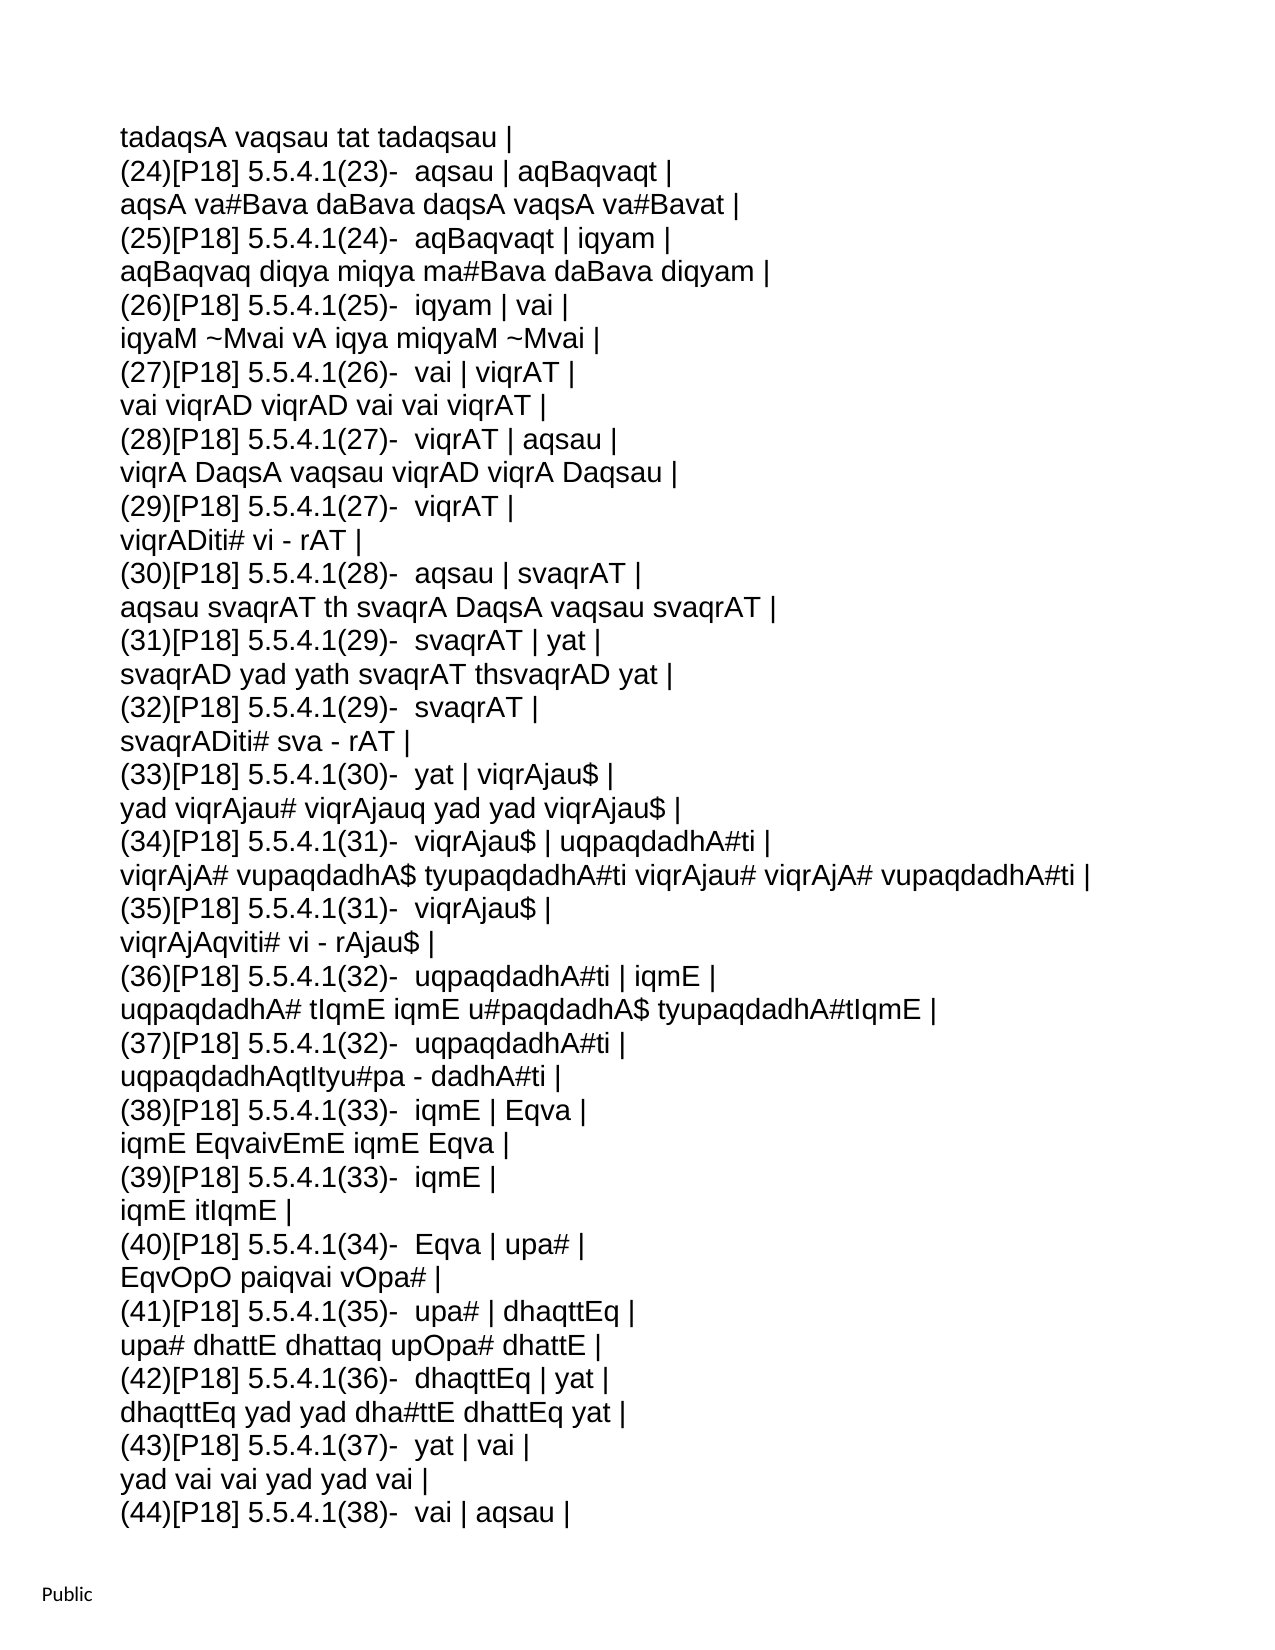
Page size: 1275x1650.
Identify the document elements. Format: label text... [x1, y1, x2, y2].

text (29)[P18] 5.5.4.1(27)- viqrAT | [120, 489, 1200, 522]
text (38)[P18] 5.5.4.1(33)- iqmE | Eqva | [120, 1093, 1200, 1126]
text (24)[P18] 5.5.4.1(23)- aqsau | aqBaqvaqt | [120, 153, 1200, 187]
text vai viqrAD viqrAD vai vai viqrAT | [120, 388, 1200, 422]
text (34)[P18] 5.5.4.1(31)- viqrAjau$ | uqpaqdadhA#ti | [120, 824, 1200, 858]
text (26)[P18] 5.5.4.1(25)- iqyam | vai | [120, 288, 1200, 321]
text yad viqrAjau# viqrAjauq yad yad viqrAjau$ | [120, 791, 1200, 824]
text viqrA DaqsA vaqsau viqrAD viqrA Daqsau | [120, 455, 1200, 489]
text uqpaqdadhAqtItyu#pa - dadhA#ti | [120, 1059, 1200, 1093]
text (42)[P18] 5.5.4.1(36)- dhaqttEq | yat | [120, 1361, 1200, 1394]
text (33)[P18] 5.5.4.1(30)- yat | viqrAjau$ | [120, 757, 1200, 791]
text (43)[P18] 5.5.4.1(37)- yat | vai | [120, 1428, 1200, 1462]
text (40)[P18] 5.5.4.1(34)- Eqva | upa# | [120, 1227, 1200, 1260]
text viqrAjA# vupaqdadhA$ tyupaqdadhA#ti viqrAjau# viqrAjA# vupaqdadhA#ti | [120, 858, 1200, 891]
text aqsau svaqrAT th svaqrA DaqsA vaqsau svaqrAT | [120, 589, 1200, 623]
text svaqrAD yad yath svaqrAT thsvaqrAD yat | [120, 657, 1200, 690]
text yad vai vai yad yad vai | [120, 1462, 1200, 1495]
text upa# dhattE dhattaq upOpa# dhattE | [120, 1327, 1200, 1361]
text dhaqttEq yad yad dha#ttE dhattEq yat | [120, 1394, 1200, 1428]
text iqyaM ~Mvai vA iqya miqyaM ~Mvai | [120, 321, 1200, 355]
text aqBaqvaq diqya miqya ma#Bava daBava diqyam | [120, 254, 1200, 288]
text (37)[P18] 5.5.4.1(32)- uqpaqdadhA#ti | [120, 1026, 1200, 1059]
text uqpaqdadhA# tIqmE iqmE u#paqdadhA$ tyupaqdadhA#tIqmE | [120, 992, 1200, 1026]
text (41)[P18] 5.5.4.1(35)- upa# | dhaqttEq | [120, 1294, 1200, 1327]
text (44)[P18] 5.5.4.1(38)- vai | aqsau | [120, 1495, 1200, 1529]
text (32)[P18] 5.5.4.1(29)- svaqrAT | [120, 690, 1200, 724]
text (35)[P18] 5.5.4.1(31)- viqrAjau$ | [120, 891, 1200, 925]
text svaqrADiti# sva - rAT | [120, 724, 1200, 757]
text EqvOpO paiqvai vOpa# | [120, 1260, 1200, 1294]
text (31)[P18] 5.5.4.1(29)- svaqrAT | yat | [120, 623, 1200, 657]
text aqsA va#Bava daBava daqsA vaqsA va#Bavat | [120, 187, 1200, 221]
text iqmE EqvaivEmE iqmE Eqva | [120, 1126, 1200, 1160]
text (36)[P18] 5.5.4.1(32)- uqpaqdadhA#ti | iqmE | [120, 958, 1200, 992]
text iqmE itIqmE | [120, 1193, 1200, 1227]
text (25)[P18] 5.5.4.1(24)- aqBaqvaqt | iqyam | [120, 221, 1200, 254]
text (39)[P18] 5.5.4.1(33)- iqmE | [120, 1160, 1200, 1193]
text (27)[P18] 5.5.4.1(26)- vai | viqrAT | [120, 355, 1200, 388]
text tadaqsA vaqsau tat tadaqsau | [120, 120, 1200, 153]
text viqrADiti# vi - rAT | [120, 522, 1200, 556]
text viqrAjAqviti# vi - rAjau$ | [120, 925, 1200, 958]
text (30)[P18] 5.5.4.1(28)- aqsau | svaqrAT | [120, 556, 1200, 589]
text (28)[P18] 5.5.4.1(27)- viqrAT | aqsau | [120, 422, 1200, 455]
